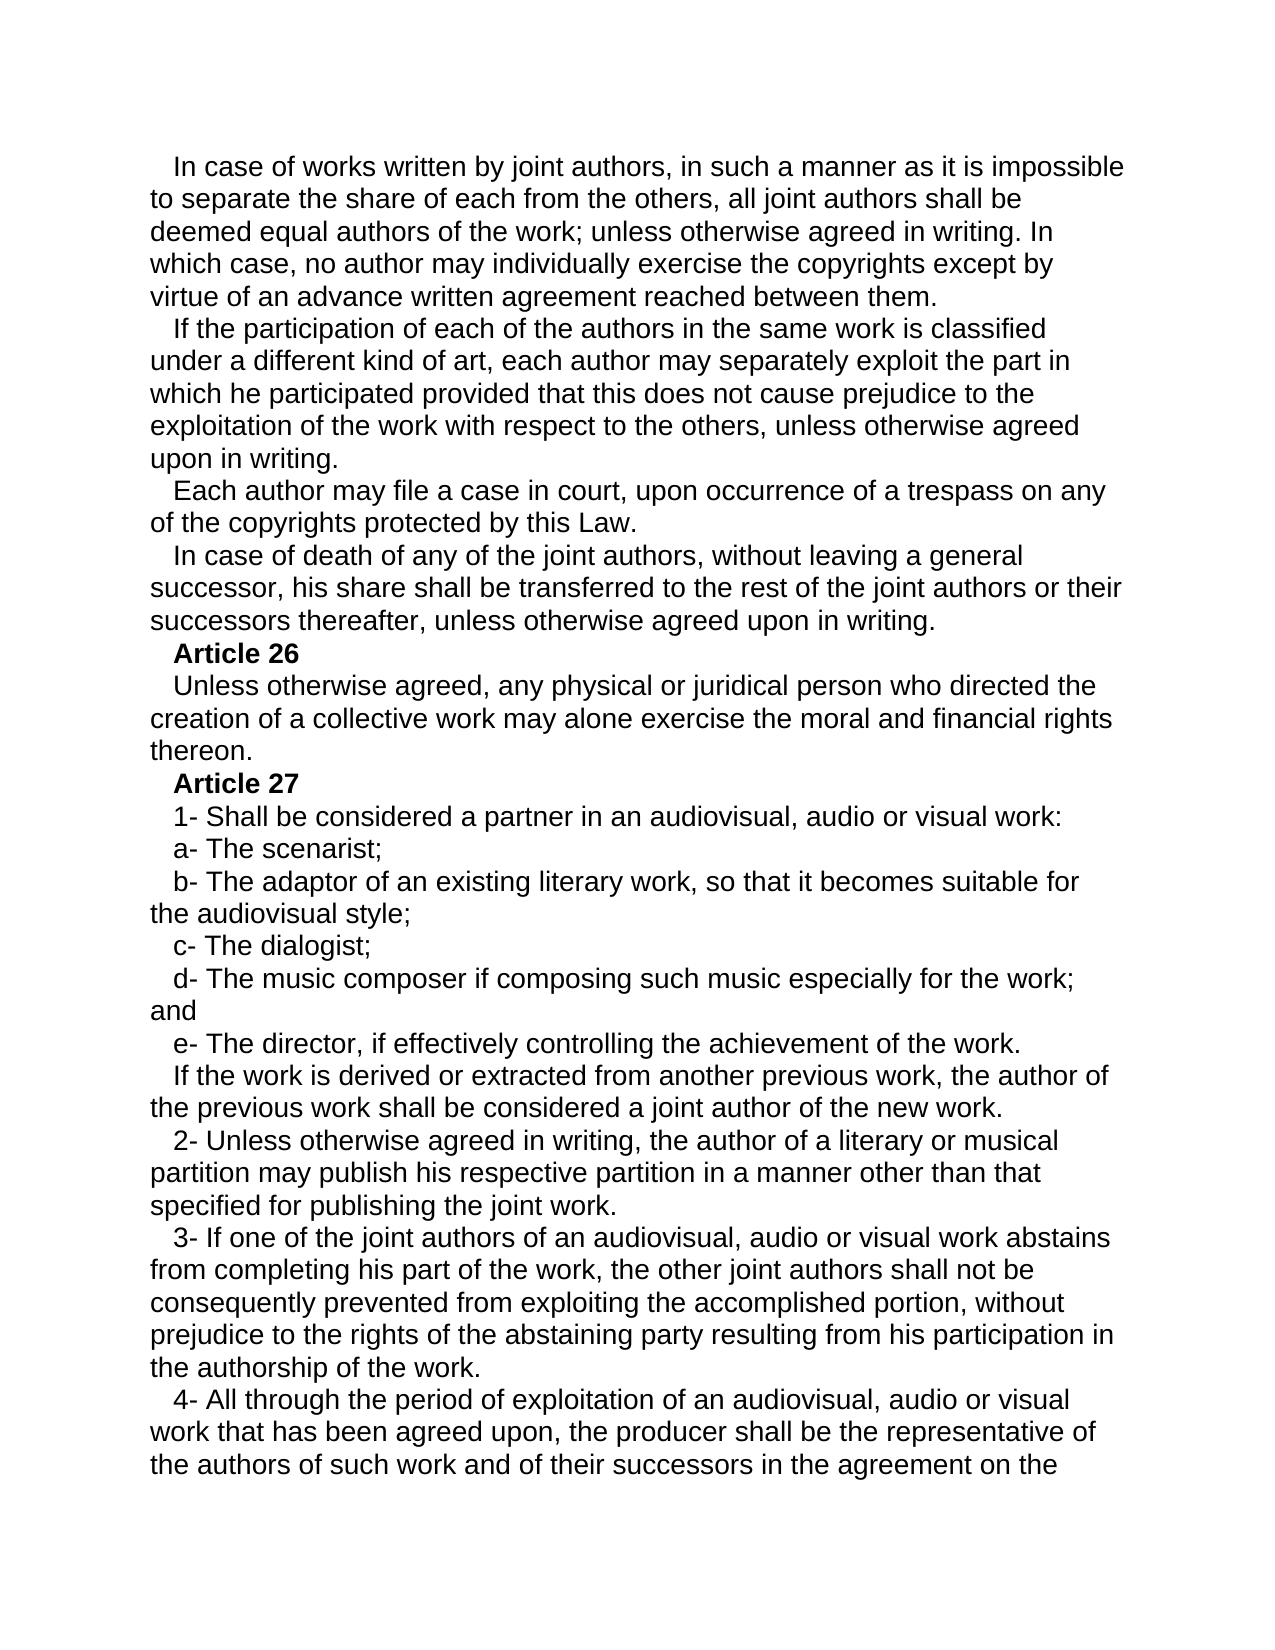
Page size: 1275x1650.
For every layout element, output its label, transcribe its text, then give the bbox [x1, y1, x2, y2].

text In case of death of any of the joint authors, without leaving a general successor, his share shall be transferred to the rest of the joint authors or their successors thereafter, unless otherwise agreed upon in writing. [150, 539, 1125, 636]
text c- The dialogist; [150, 929, 1125, 962]
text In case of works written by joint authors, in such a manner as it is impossible to separate the share of each from the others, all joint authors shall be deemed equal authors of the work; unless otherwise agreed in writing. In which case, no author may individually exercise the copyrights except by virtue of an advance written agreement reached between them. [150, 150, 1125, 312]
text 3- If one of the joint authors of an audiovisual, audio or visual work abstains from completing his part of the work, the other joint authors shall not be consequently prevented from exploiting the accomplished portion, without prejudice to the rights of the abstaining party resulting from his participation in the authorship of the work. [150, 1221, 1125, 1383]
text If the participation of each of the authors in the same work is classified under a different kind of art, each author may separately exploit the part in which he participated provided that this does not cause prejudice to the exploitation of the work with respect to the others, unless otherwise agreed upon in writing. [150, 312, 1125, 474]
text Article 27 [150, 766, 1125, 800]
text Unless otherwise agreed, any physical or juridical person who directed the creation of a collective work may alone exercise the moral and financial rights thereon. [150, 669, 1125, 766]
text 1- Shall be considered a partner in an audiovisual, audio or visual work: [150, 800, 1125, 832]
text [150, 1383, 1125, 1480]
text e- The director, if effectively controlling the achievement of the work. [150, 1027, 1125, 1059]
text b- The adaptor of an existing literary work, so that it becomes suitable for the audiovisual style; [150, 864, 1125, 929]
text 2- Unless otherwise agreed in writing, the author of a literary or musical partition may publish his respective partition in a manner other than that specified for publishing the joint work. [150, 1124, 1125, 1221]
text Each author may file a case in court, upon occurrence of a trespass on any of the copyrights protected by this Law. [150, 474, 1125, 539]
text Article 26 [150, 636, 1125, 669]
text a- The scenarist; [150, 832, 1125, 864]
text If the work is derived or extracted from another previous work, the author of the previous work shall be considered a joint author of the new work. [150, 1059, 1125, 1124]
text d- The music composer if composing such music especially for the work; and [150, 962, 1125, 1027]
